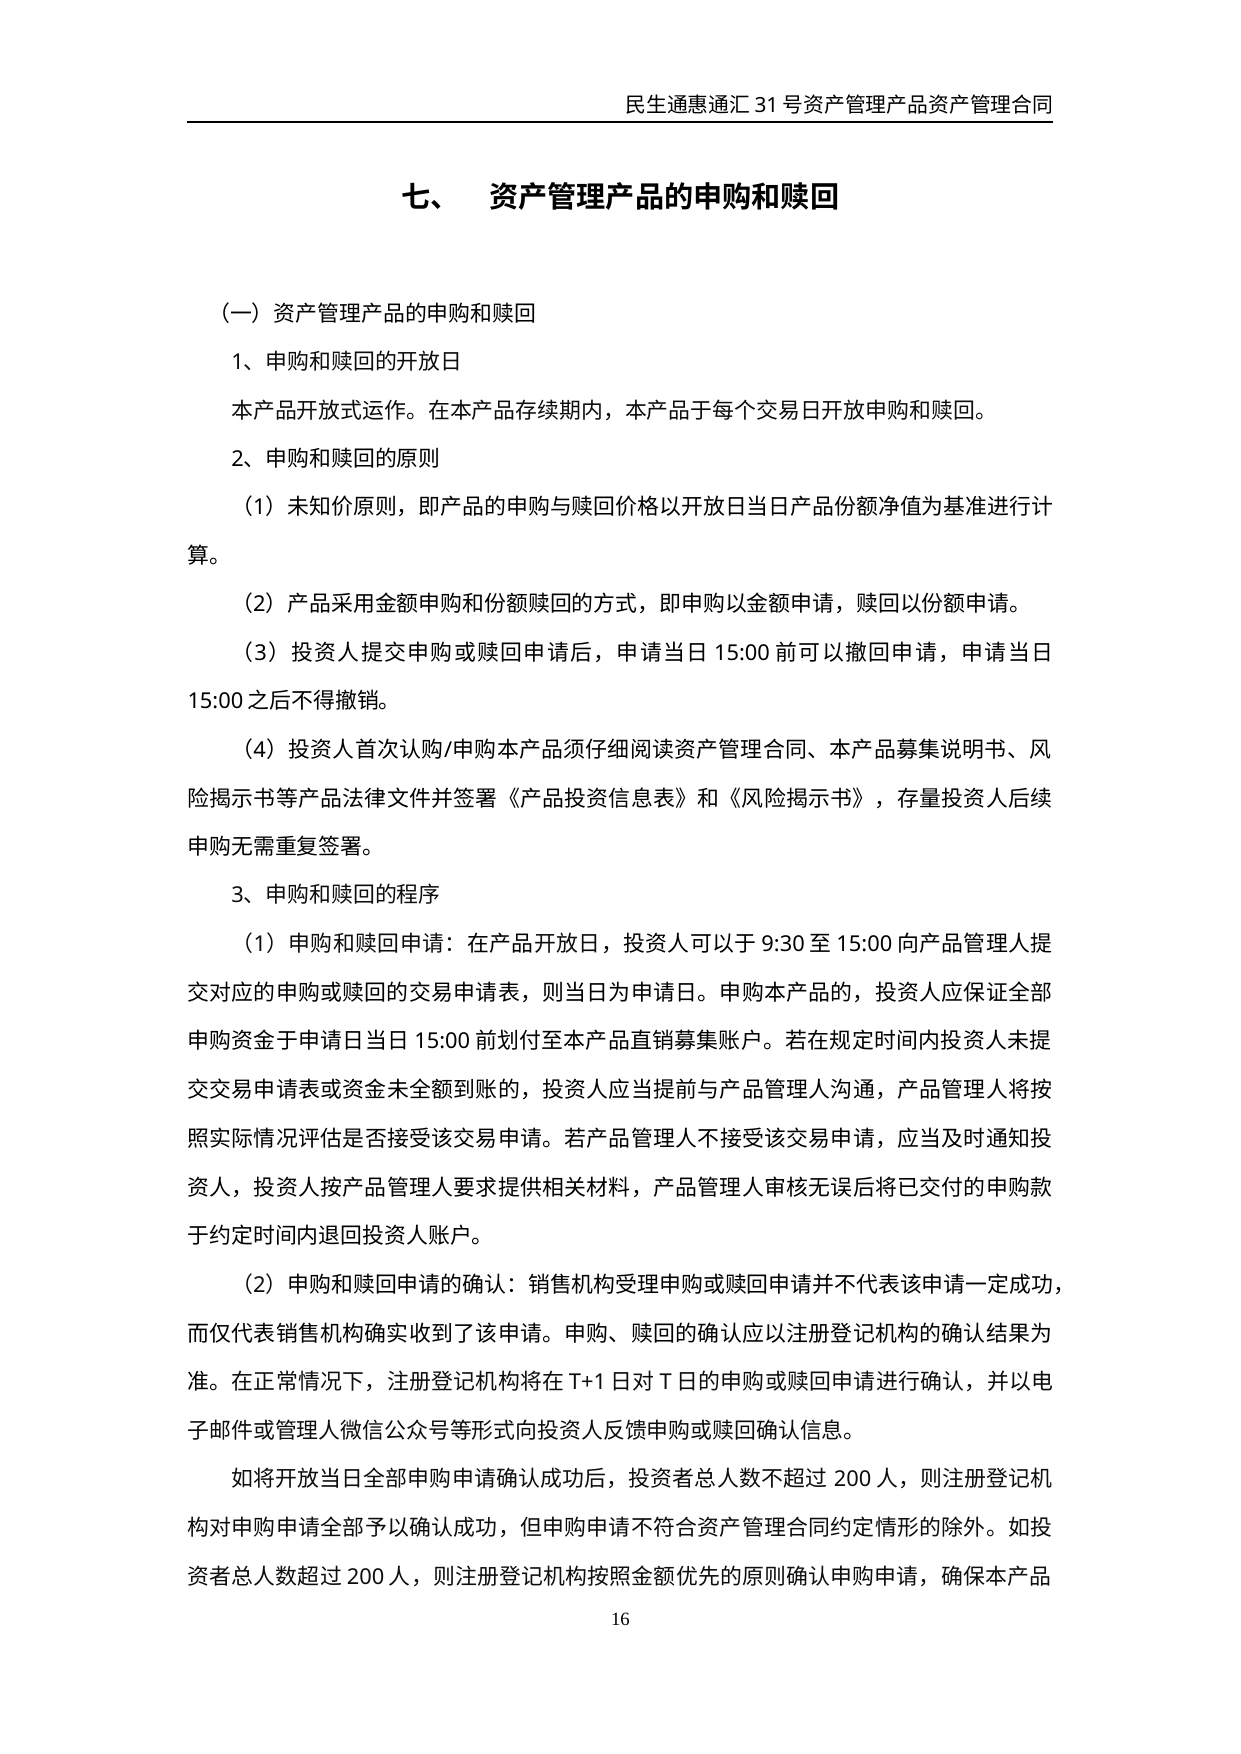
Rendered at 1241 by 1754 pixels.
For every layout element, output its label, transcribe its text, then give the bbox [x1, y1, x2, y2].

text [187, 1461, 1053, 1591]
text （1）申购和赎回申请：在产品开放日，投资人可以于9:30至15:00向产品管理人提交对应的申购或赎回的交易申请表，则当日为申请日。申购本产品的，投资人应保证全部申购资金于申请日当日15:00前划付至本产品直销募集账户。若在规定时间内投资人未提交交易申请表或资金未全额到账的，投资人应当提前与产品管理人沟通，产品管理人将按照实际情况评估是否接受该交易申请。若产品管理人不接受该交易申请，应当及时通知投资人，投资人按产品管理人要求提供相关材料，产品管理人审核无误后将已交付的申购款于约定时间内退回投资人账户。 [187, 926, 1053, 1251]
text （4）投资人首次认购/申购本产品须仔细阅读资产管理合同、本产品募集说明书、风险揭示书等产品法律文件并签署《产品投资信息表》和《风险揭示书》，存量投资人后续申购无需重复签署。 [187, 731, 1053, 861]
text （1）未知价原则，即产品的申购与赎回价格以开放日当日产品份额净值为基准进行计算。 [187, 489, 1053, 570]
text （2）产品采用金额申购和份额赎回的方式，即申购以金额申请，赎回以份额申请。 [187, 586, 1053, 618]
subtitle 资产管理产品的申购和赎回 [187, 162, 1053, 227]
text 本产品开放式运作。在本产品存续期内，本产品于每个交易日开放申购和赎回。 [187, 392, 1053, 425]
text （2）申购和赎回申请的确认：销售机构受理申购或赎回申请并不代表该申请一定成功，而仅代表销售机构确实收到了该申请。申购、赎回的确认应以注册登记机构的确认结果为准。在正常情况下，注册登记机构将在T+1日对T日的申购或赎回申请进行确认，并以电子邮件或管理人微信公众号等形式向投资人反馈申购或赎回确认信息。 [187, 1266, 1053, 1445]
text 1、申购和赎回的开放日 [187, 344, 1053, 376]
text 2、申购和赎回的原则 [187, 441, 1053, 473]
text 3、申购和赎回的程序 [187, 877, 1053, 910]
text （3）投资人提交申购或赎回申请后，申请当日15:00前可以撤回申请，申请当日15:00之后不得撤销。 [187, 634, 1053, 716]
subtitle 资产管理产品的申购和赎回 [208, 296, 1053, 328]
